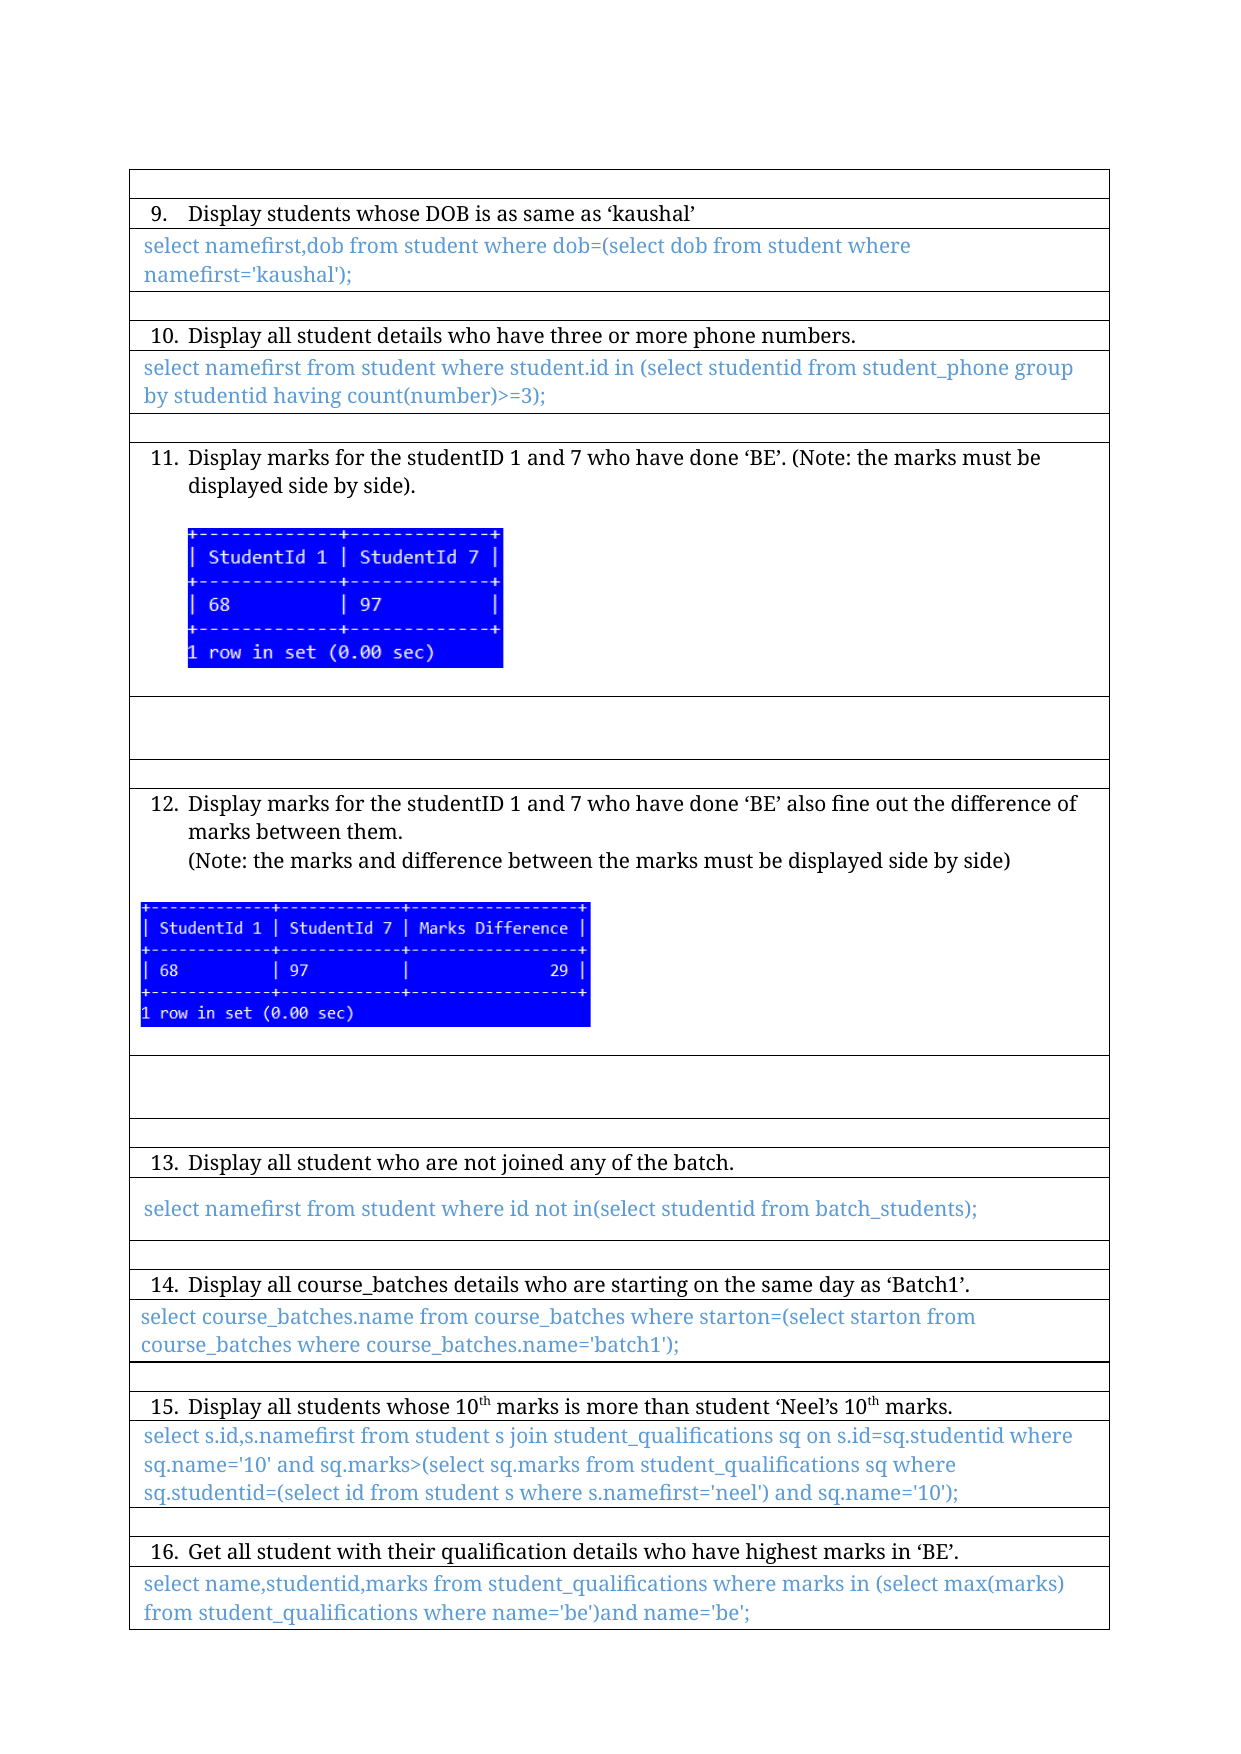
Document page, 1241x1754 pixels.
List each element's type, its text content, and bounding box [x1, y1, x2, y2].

table_cell [130, 170, 1109, 198]
table_cell select course_batches.name from course_batches where starton=(select starton from course_batches where course_batches.name='batch1'); [130, 1300, 1109, 1361]
table_cell Display marks for the studentID 1 and 7 who have done ‘BE’. (Note: the marks must be displayed side by side). [130, 443, 1109, 696]
table_cell [130, 1119, 1109, 1147]
picture [140, 902, 591, 1027]
table_cell Display all student details who have three or more phone numbers. [130, 321, 1109, 349]
table_cell select namefirst from student where id not in(select studentid from batch_students); [130, 1178, 1109, 1239]
table_cell Display students whose DOB is as same as ‘kaushal’ [130, 199, 1109, 228]
table_cell Display all students whose 10th marks is more than student ‘Neel’s 10th marks. [130, 1392, 1109, 1420]
table_cell [130, 1508, 1109, 1536]
table_cell Display all course_batches details who are starting on the same day as ‘Batch1’. [130, 1270, 1109, 1298]
table_cell select name,studentid,marks from student_qualifications where marks in (select max(marks) from student_qualifications where name='be')and name='be'; [130, 1567, 1109, 1629]
table_cell [130, 697, 1109, 758]
table_cell Get all student with their qualification details who have highest marks in ‘BE’. [130, 1537, 1109, 1566]
table_cell [130, 292, 1109, 320]
table_cell [130, 414, 1109, 442]
table_cell select namefirst from student where student.id in (select studentid from student_phone group by studentid having count(number)>=3); [130, 351, 1109, 412]
table_cell Display marks for the studentID 1 and 7 who have done ‘BE’ also fine out the difference of marks between them. (Note: the marks and difference between the marks must be displayed side by side) [130, 789, 1109, 1055]
table_cell select s.id,s.namefirst from student s join student_qualifications sq on s.id=sq.studentid where sq.name='10' and sq.marks>(select sq.marks from student_qualifications sq where sq.studentid=(select id from student s where s.namefirst='neel') and sq.name='10'); [130, 1421, 1109, 1507]
table_cell [130, 1056, 1109, 1118]
table_cell [130, 1241, 1109, 1269]
table_cell select namefirst,dob from student where dob=(select dob from student where namefirst='kaushal'); [130, 229, 1109, 291]
table_cell [130, 1363, 1109, 1391]
picture [187, 528, 504, 668]
table_cell Display all student who are not joined any of the batch. [130, 1148, 1109, 1177]
table_cell [130, 760, 1109, 788]
